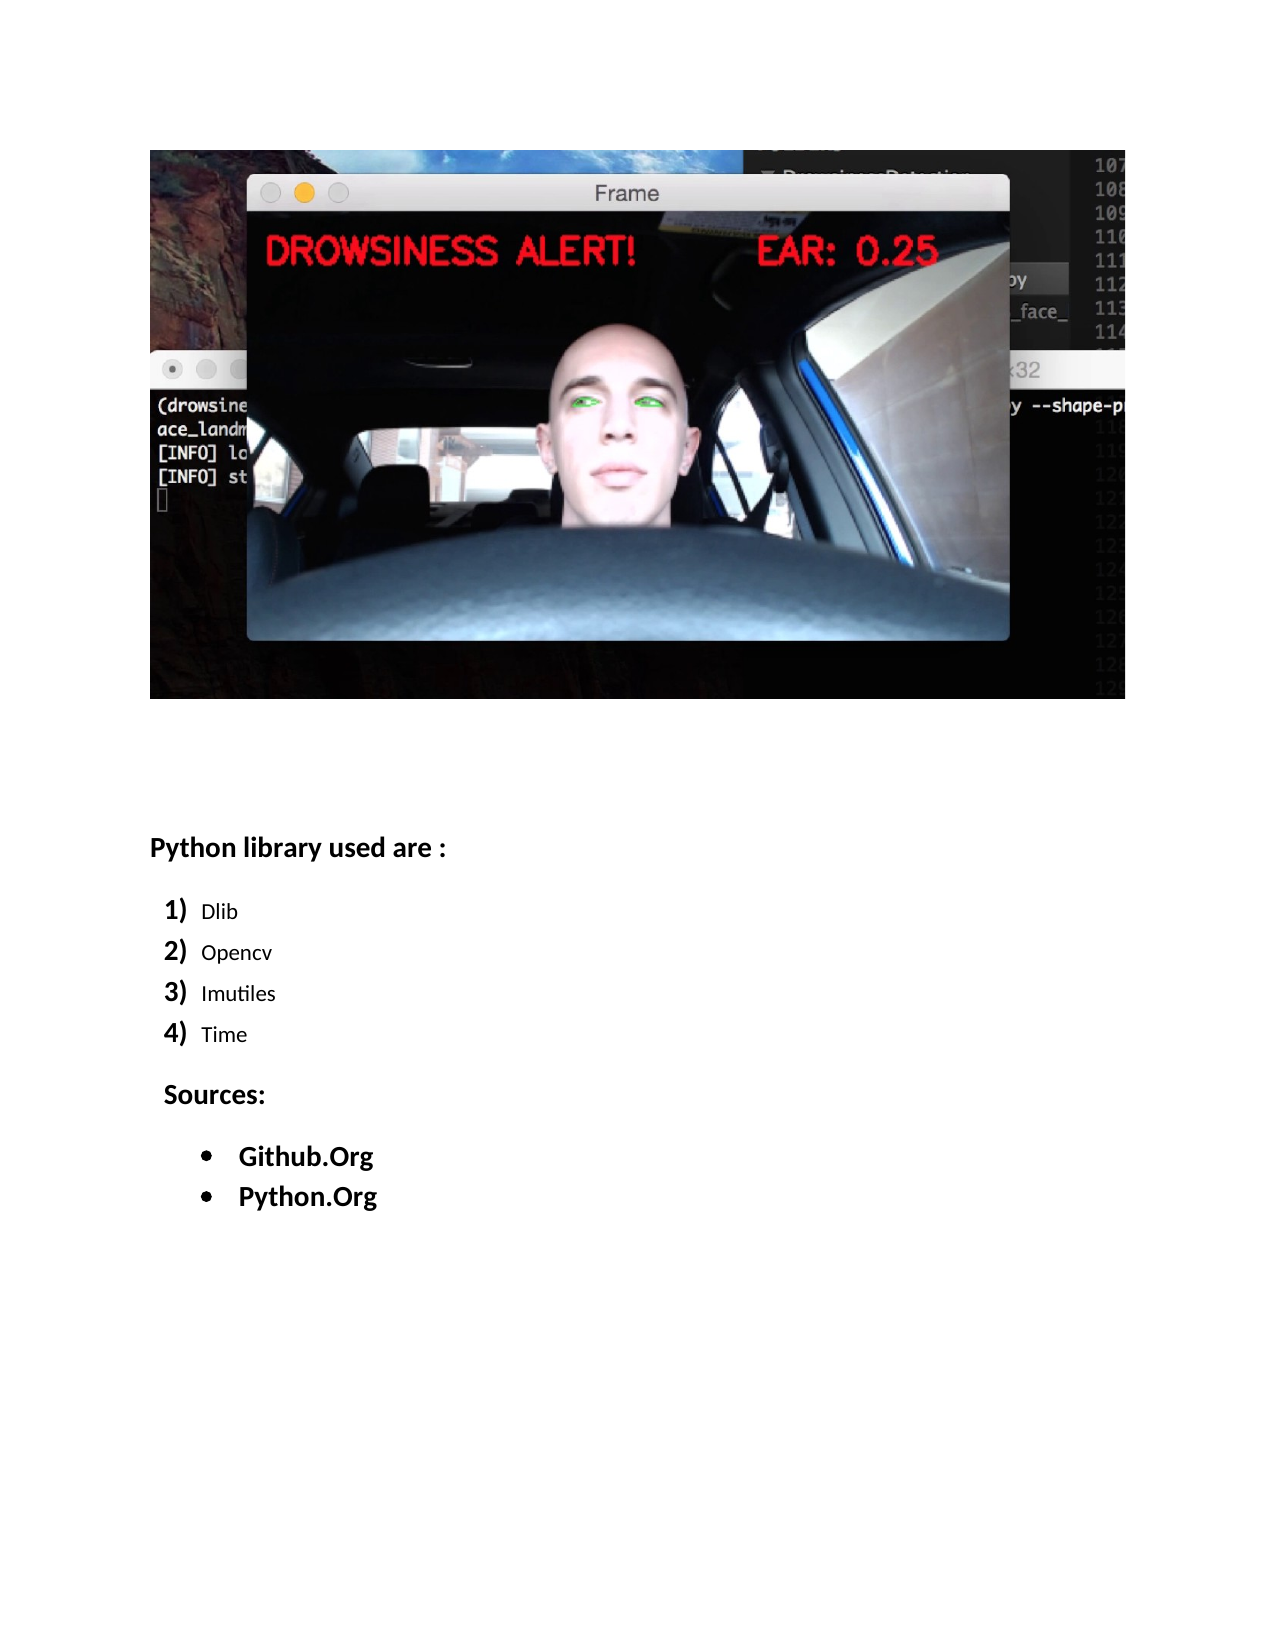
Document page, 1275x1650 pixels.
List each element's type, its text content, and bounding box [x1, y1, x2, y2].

list Imutiles [164, 973, 1125, 1009]
list Opencv [164, 932, 1125, 968]
text Sources: [164, 1076, 1125, 1111]
list Github.Org [201, 1138, 1125, 1173]
list Dlib [164, 891, 1125, 927]
text Python library used are : [150, 829, 1125, 865]
list Python.Org [201, 1178, 1125, 1214]
list Time [164, 1014, 1125, 1050]
picture [150, 150, 1125, 699]
